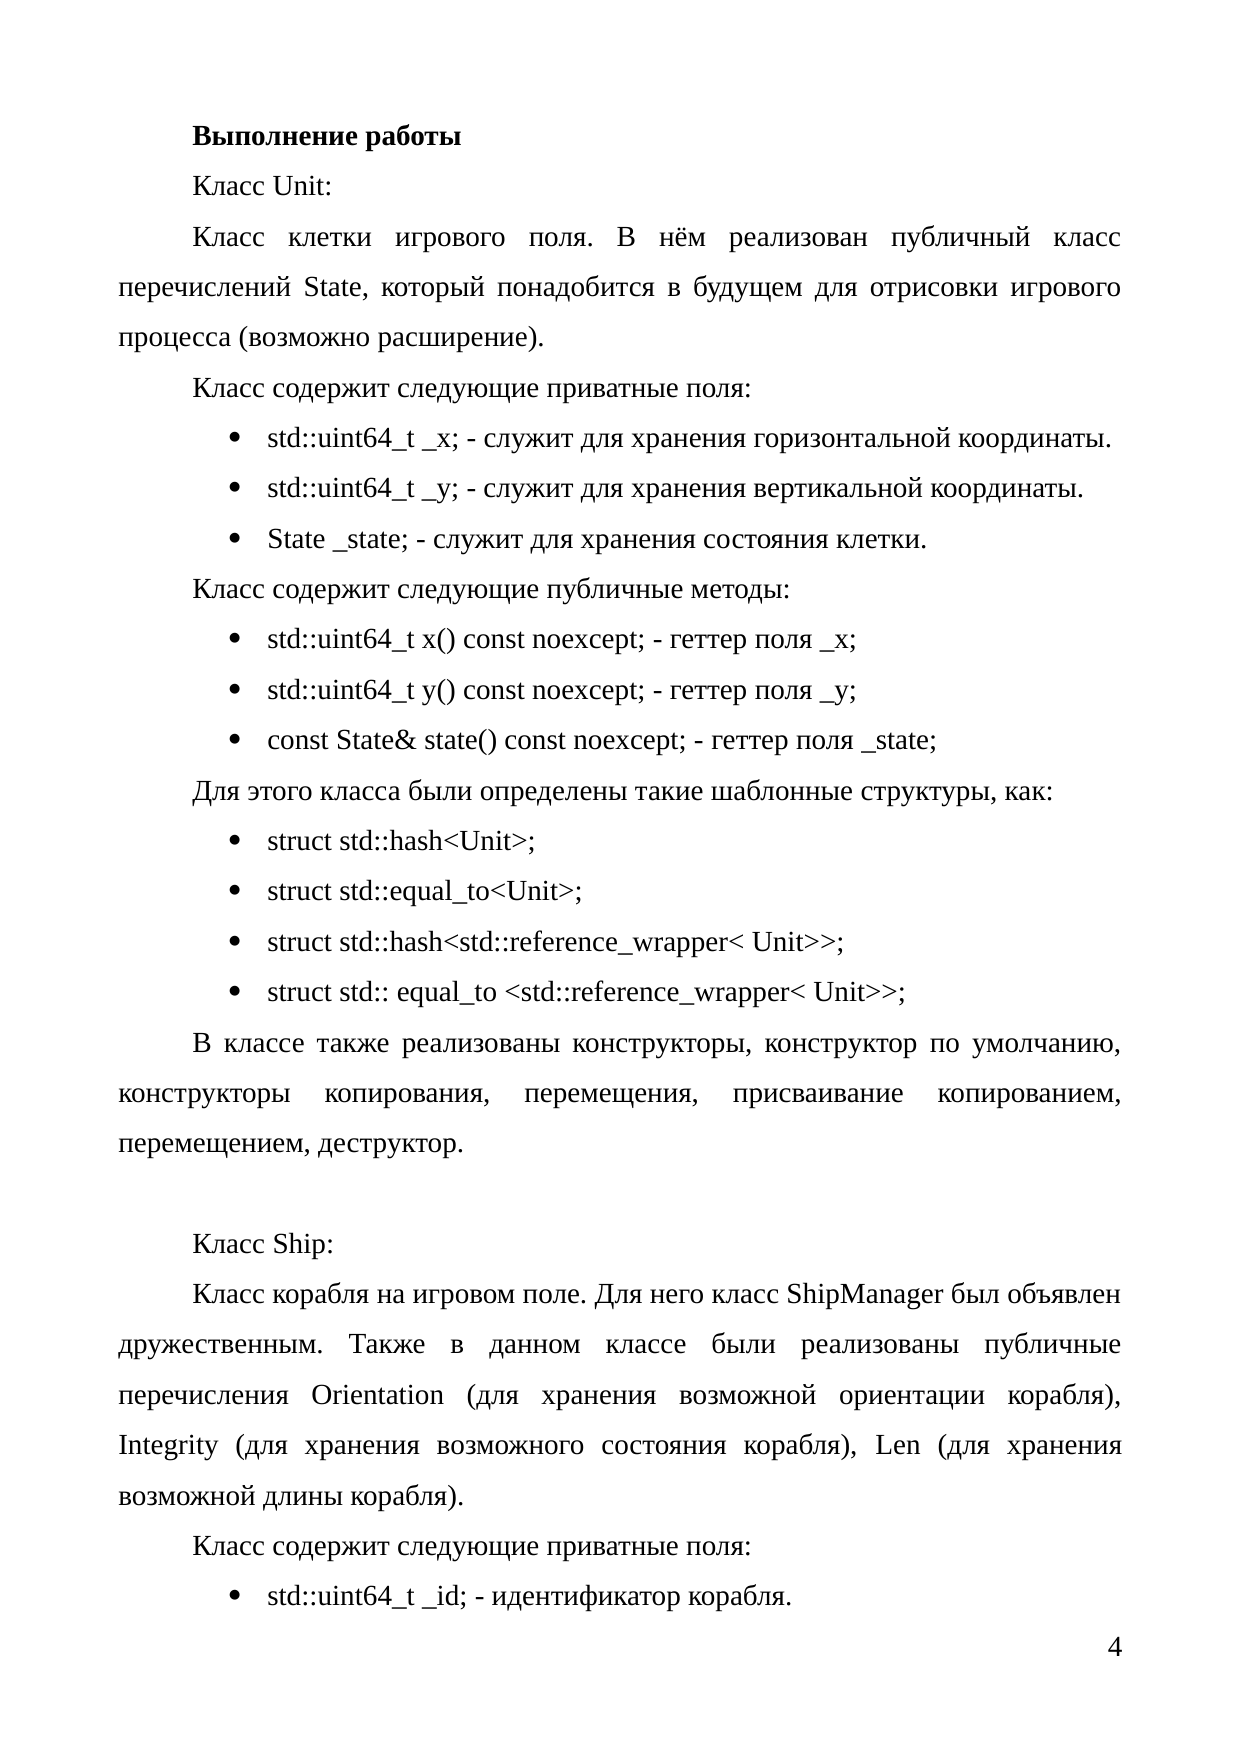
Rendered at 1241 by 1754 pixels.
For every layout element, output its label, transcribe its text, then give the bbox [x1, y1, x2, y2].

list std::uint64_t _y; - служит для хранения вертикальной координаты. [229, 470, 1122, 504]
text Класс содержит следующие публичные методы: [118, 571, 1122, 605]
text Класс содержит следующие приватные поля: [118, 1528, 1122, 1561]
text Класс Unit: [118, 168, 1122, 202]
list std::uint64_t y() const noexcept; - геттер поля _y; [229, 672, 1122, 706]
list const State& state() const noexcept; - геттер поля _state; [229, 722, 1122, 756]
list struct std::hash<std::reference_wrapper< Unit>>; [229, 924, 1122, 958]
list std::uint64_t _id; - идентификатор корабля. [229, 1578, 1122, 1612]
list std::uint64_t x() const noexcept; - геттер поля _x; [229, 622, 1122, 655]
text Класс Ship: [118, 1226, 1122, 1259]
text Класс клетки игрового поля. В нём реализован публичный класс перечислений State, который понадобится в будущем для отрисовки игрового процесса (возможно расширение). [118, 219, 1122, 353]
text Класс содержит следующие приватные поля: [118, 370, 1122, 403]
text Класс корабля на игровом поле. Для него класс ShipManager был объявлен дружественным. Также в данном классе были реализованы публичные перечисления Orientation (для хранения возможной ориентации корабля), Integrity (для хранения возможного состояния корабля), Len (для хранения возможной длины корабля). [118, 1276, 1122, 1511]
text Для этого класса были определены такие шаблонные структуры, как: [118, 773, 1122, 806]
subtitle Выполнение работы [118, 118, 1122, 152]
list State _state; - служит для хранения состояния клетки. [229, 521, 1122, 554]
list struct std::hash<Unit>; [229, 823, 1122, 857]
list std::uint64_t _x; - служит для хранения горизонтальной координаты. [229, 420, 1122, 454]
list struct std:: equal_to <std::reference_wrapper< Unit>>; [229, 974, 1122, 1008]
list struct std::equal_to<Unit>; [229, 873, 1122, 907]
text В классе также реализованы конструкторы, конструктор по умолчанию, конструкторы копирования, перемещения, присваивание копированием, перемещением, деструктор. [118, 1025, 1122, 1159]
